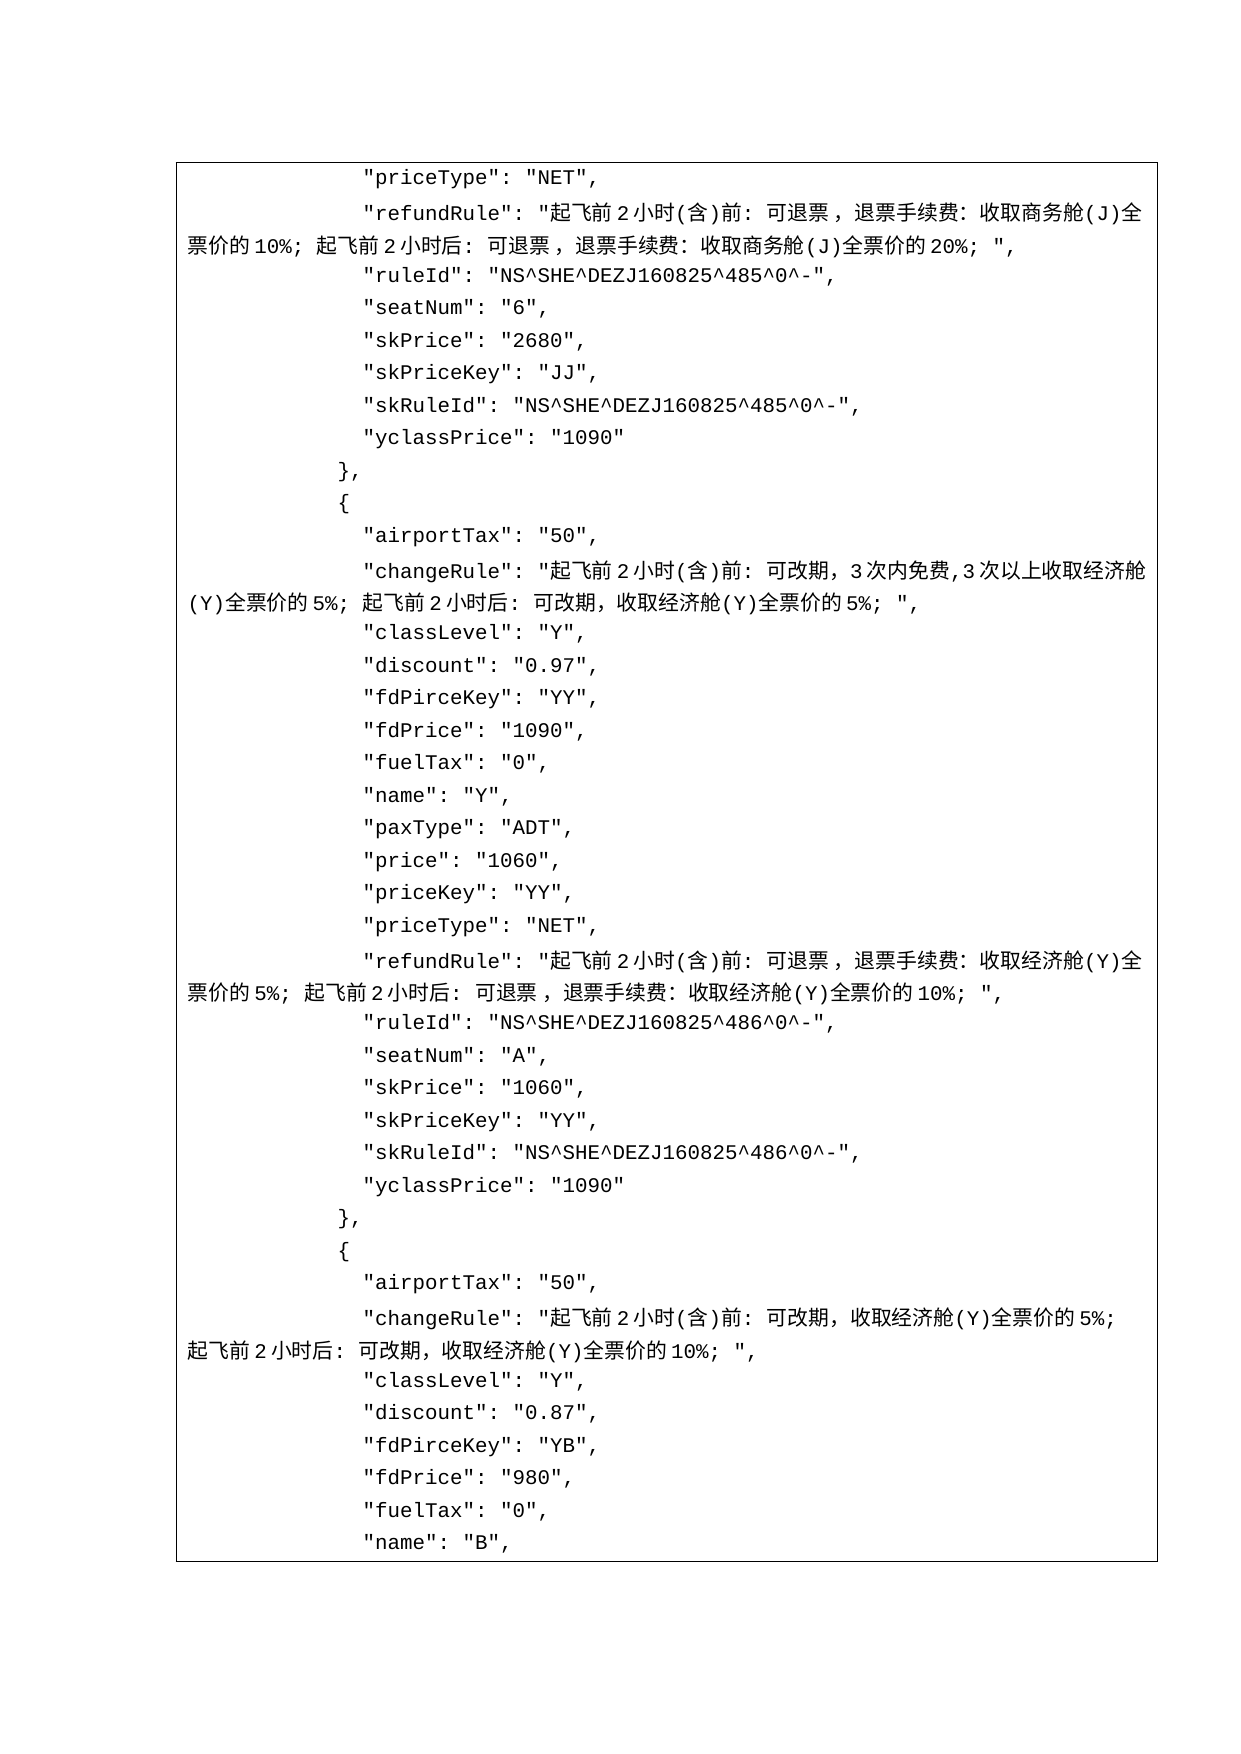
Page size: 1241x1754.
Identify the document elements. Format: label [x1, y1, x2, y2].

table_cell [177, 163, 1157, 1561]
